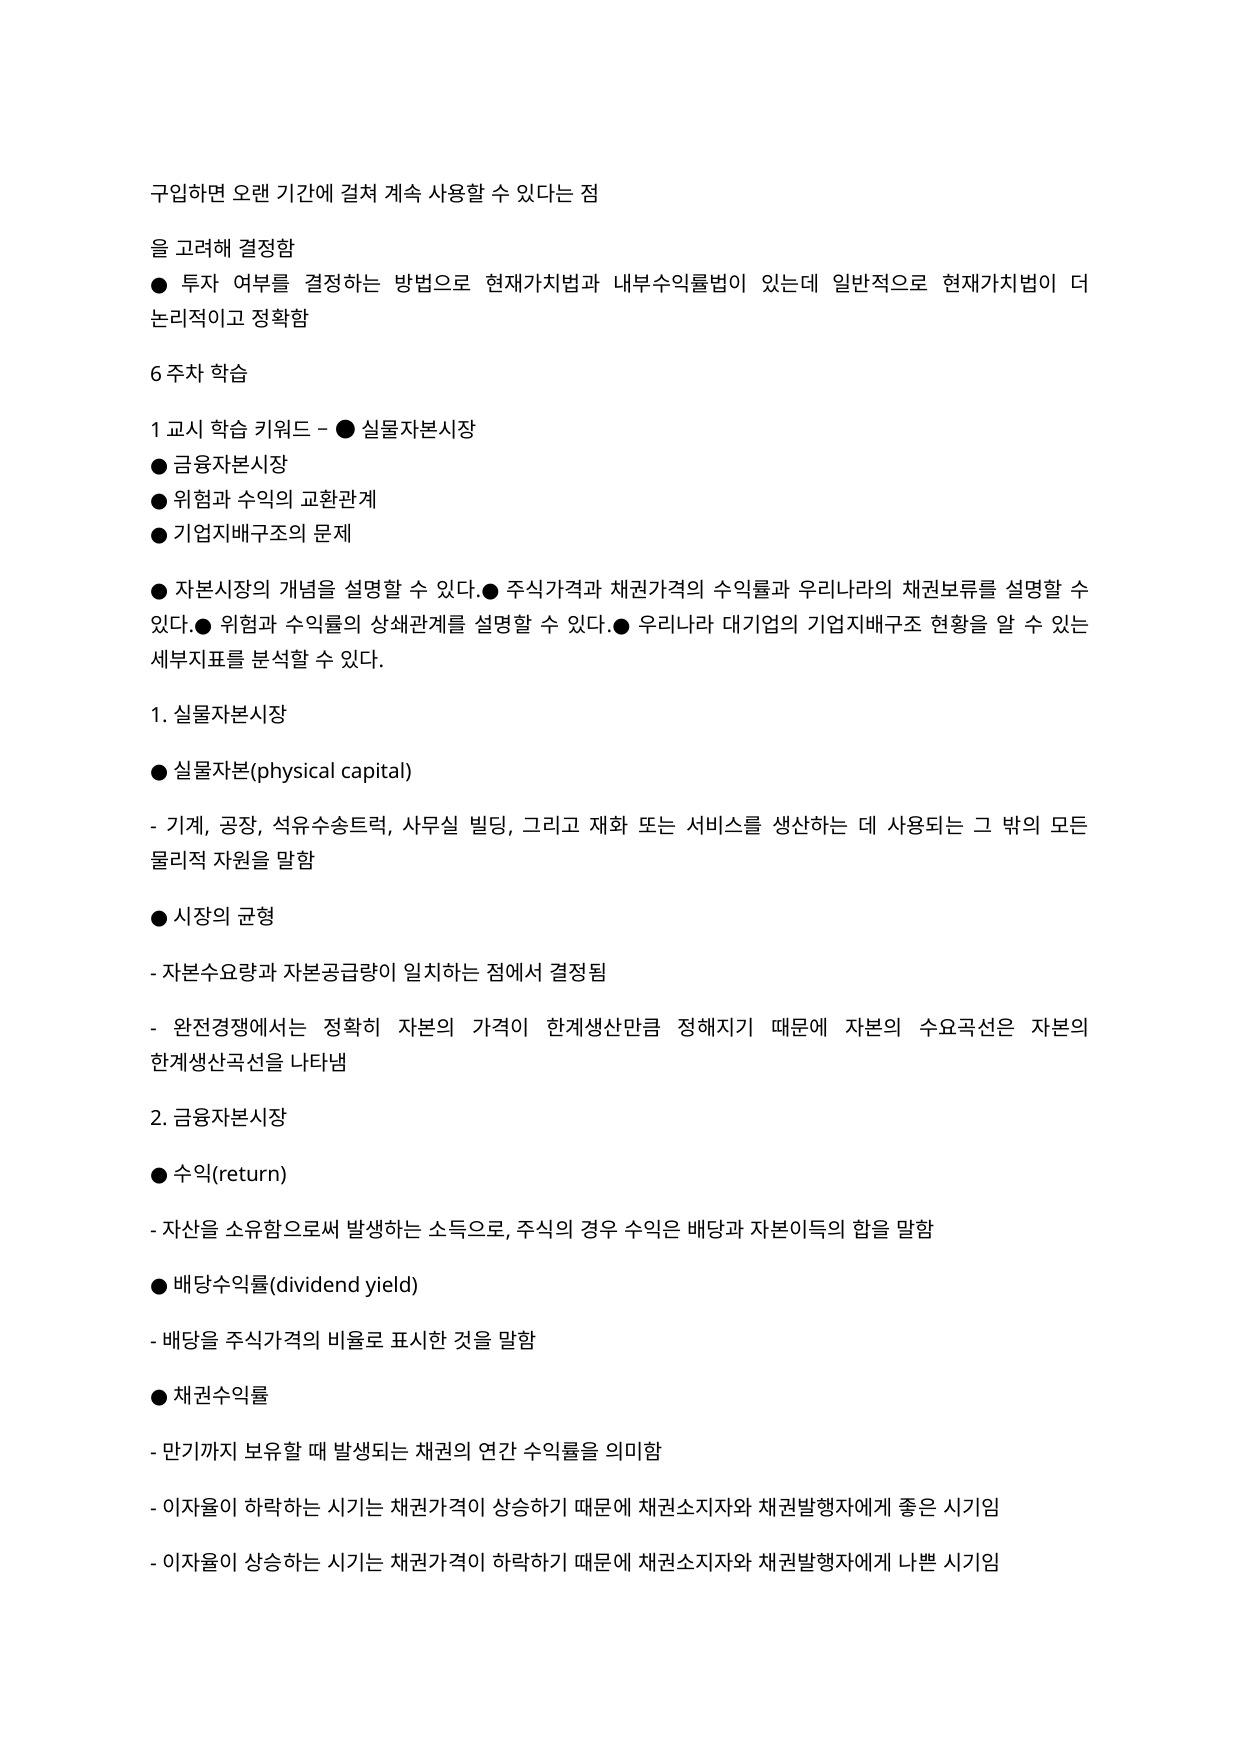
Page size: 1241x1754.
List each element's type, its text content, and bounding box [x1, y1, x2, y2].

text 1교시 학습 키워드 – ● 실물자본시장 ● 금융자본시장 ● 위험과 수익의 교환관계 ● 기업지배구조의 문제 [150, 413, 1090, 548]
text 1. 실물자본시장 [150, 698, 1090, 729]
text - 기계, 공장, 석유수송트럭, 사무실 빌딩, 그리고 재화 또는 서비스를 생산하는 데 사용되는 그 밖의 모든 물리적 자원을 말함 [150, 810, 1090, 875]
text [150, 177, 1090, 207]
text - 완전경쟁에서는 정확히 자본의 가격이 한계생산만큼 정해지기 때문에 자본의 수요곡선은 자본의 한계생산곡선을 나타냄 [150, 1011, 1090, 1076]
text ● 배당수익률(dividend yield) [150, 1268, 1090, 1299]
text ● 채권수익률 [150, 1380, 1090, 1410]
text - 만기까지 보유할 때 발생되는 채권의 연간 수익률을 의미함 [150, 1435, 1090, 1466]
text 을 고려해 결정함 ● 투자 여부를 결정하는 방법으로 현재가치법과 내부수익률법이 있는데 일반적으로 현재가치법이 더 논리적이고 정확함 [150, 233, 1090, 332]
text 2. 금융자본시장 [150, 1102, 1090, 1132]
text - 자본수요량과 자본공급량이 일치하는 점에서 결정됨 [150, 956, 1090, 986]
text ● 수익(return) [150, 1157, 1090, 1188]
text ● 자본시장의 개념을 설명할 수 있다.● 주식가격과 채권가격의 수익률과 우리나라의 채권보류를 설명할 수 있다.● 위험과 수익률의 상쇄관계를 설명할 수 있다.● 우리나라 대기업의 기업지배구조 현황을 알 수 있는 세부지표를 분석할 수 있다. [150, 573, 1090, 673]
text 6주차 학습 [150, 358, 1090, 388]
text - 자산을 소유함으로써 발생하는 소득으로, 주식의 경우 수익은 배당과 자본이득의 합을 말함 [150, 1213, 1090, 1243]
text - 배당을 주식가격의 비율로 표시한 것을 말함 [150, 1324, 1090, 1354]
text - 이자율이 하락하는 시기는 채권가격이 상승하기 때문에 채권소지자와 채권발행자에게 좋은 시기임 [150, 1491, 1090, 1521]
text - 이자율이 상승하는 시기는 채권가격이 하락하기 때문에 채권소지자와 채권발행자에게 나쁜 시기임 [150, 1547, 1090, 1577]
text ● 시장의 균형 [150, 900, 1090, 930]
text ● 실물자본(physical capital) [150, 754, 1090, 784]
